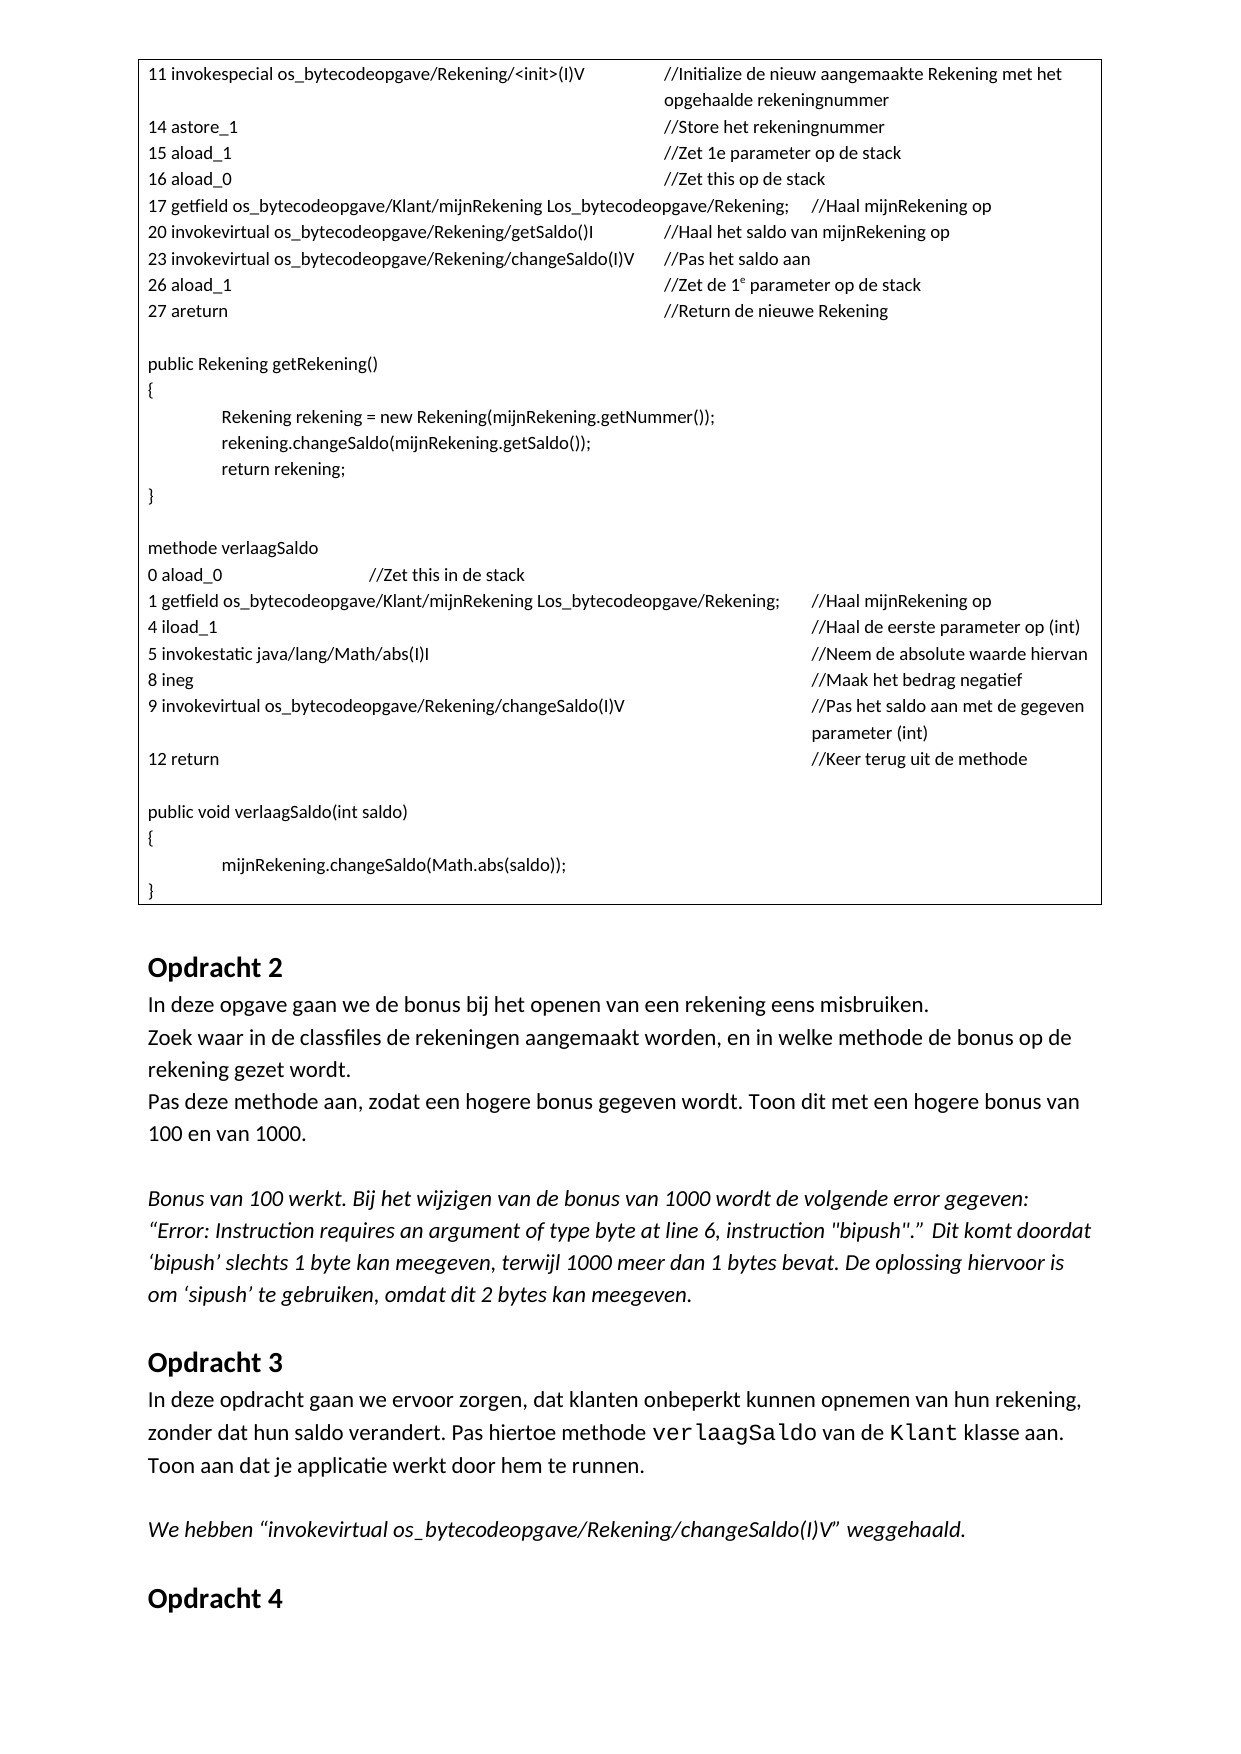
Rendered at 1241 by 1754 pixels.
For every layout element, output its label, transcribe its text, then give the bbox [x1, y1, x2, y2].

text Zoek waar in de classfiles de rekeningen aangemaakt worden, en in welke methode de bonus op de rekening gezet wordt. [148, 1023, 1093, 1083]
text rekening.changeSaldo(mijnRekening.getSaldo()); [139, 428, 1101, 454]
text } [139, 876, 1101, 904]
text Opdracht 3 [148, 1344, 1093, 1380]
text { [139, 375, 1101, 401]
text Pas deze methode aan, zodat een hogere bonus gegeven wordt. Toon dit met een hogere bonus van 100 en van 1000. [148, 1087, 1093, 1147]
text In deze opdracht gaan we ervoor zorgen, dat klanten onbeperkt kunnen opnemen van hun rekening, zonder dat hun saldo verandert. Pas hiertoe methode verlaagSaldo van de Klant klasse aan. Toon aan dat je applicatie werkt door hem te runnen. [148, 1386, 1093, 1479]
text 15 aload_1 //Zet 1e parameter op de stack [139, 138, 1101, 164]
text 4 iload_1 //Haal de eerste parameter op (int) [139, 612, 1101, 638]
text 16 aload_0 //Zet this op de stack [139, 164, 1101, 191]
text 5 invokestatic java/lang/Math/abs(I)I //Neem de absolute waarde hiervan [139, 639, 1101, 665]
text Opdracht 2 [148, 949, 1093, 985]
text } [139, 481, 1101, 507]
text { [139, 823, 1101, 849]
text 20 invokevirtual os_bytecodeopgave/Rekening/getSaldo()I //Haal het saldo van mijnRekening op [139, 217, 1101, 243]
text In deze opgave gaan we de bonus bij het openen van een rekening eens misbruiken. [148, 991, 1093, 1018]
text return rekening; [139, 454, 1101, 480]
text 12 return //Keer terug uit de methode [139, 744, 1101, 770]
text 9 invokevirtual os_bytecodeopgave/Rekening/changeSaldo(I)V //Pas het saldo aan met de gegeven parameter (int) [139, 692, 1101, 744]
text 1 getfield os_bytecodeopgave/Klant/mijnRekening Los_bytecodeopgave/Rekening; //Haal mijnRekening op [139, 586, 1101, 612]
text public Rekening getRekening() [139, 349, 1101, 375]
text 11 invokespecial os_bytecodeopgave/Rekening/<init>(I)V //Initialize de nieuw aangemaakte Rekening met het opgehaalde rekeningnummer [139, 60, 1101, 111]
text Rekening rekening = new Rekening(mijnRekening.getNummer()); [139, 402, 1101, 428]
text 27 areturn //Return de nieuwe Rekening [139, 296, 1101, 322]
text mijnRekening.changeSaldo(Math.abs(saldo)); [139, 850, 1101, 876]
text Opdracht 4 [148, 1580, 1093, 1615]
text Bonus van 100 werkt. Bij het wijzigen van de bonus van 1000 wordt de volgende error gegeven: [148, 1184, 1093, 1212]
text public void verlaagSaldo(int saldo) [139, 797, 1101, 823]
text 0 aload_0 //Zet this in de stack [139, 560, 1101, 586]
text 26 aload_1 //Zet de 1e parameter op de stack [139, 270, 1101, 296]
text 8 ineg //Maak het bedrag negatief [139, 665, 1101, 691]
text We hebben “invokevirtual os_bytecodeopgave/Rekening/changeSaldo(I)V” weggehaald. [148, 1515, 1093, 1543]
text methode verlaagSaldo [139, 533, 1101, 559]
text 23 invokevirtual os_bytecodeopgave/Rekening/changeSaldo(I)V //Pas het saldo aan [139, 243, 1101, 269]
text “Error: Instruction requires an argument of type byte at line 6, instruction "bipush".” Dit komt doordat ‘bipush’ slechts 1 byte kan meegeven, terwijl 1000 meer dan 1 bytes bevat. De oplossing hiervoor is om ‘sipush’ te gebruiken, omdat dit 2 bytes kan meegeven. [148, 1216, 1093, 1308]
text 17 getfield os_bytecodeopgave/Klant/mijnRekening Los_bytecodeopgave/Rekening; //Haal mijnRekening op [139, 191, 1101, 217]
text 14 astore_1 //Store het rekeningnummer [139, 112, 1101, 138]
